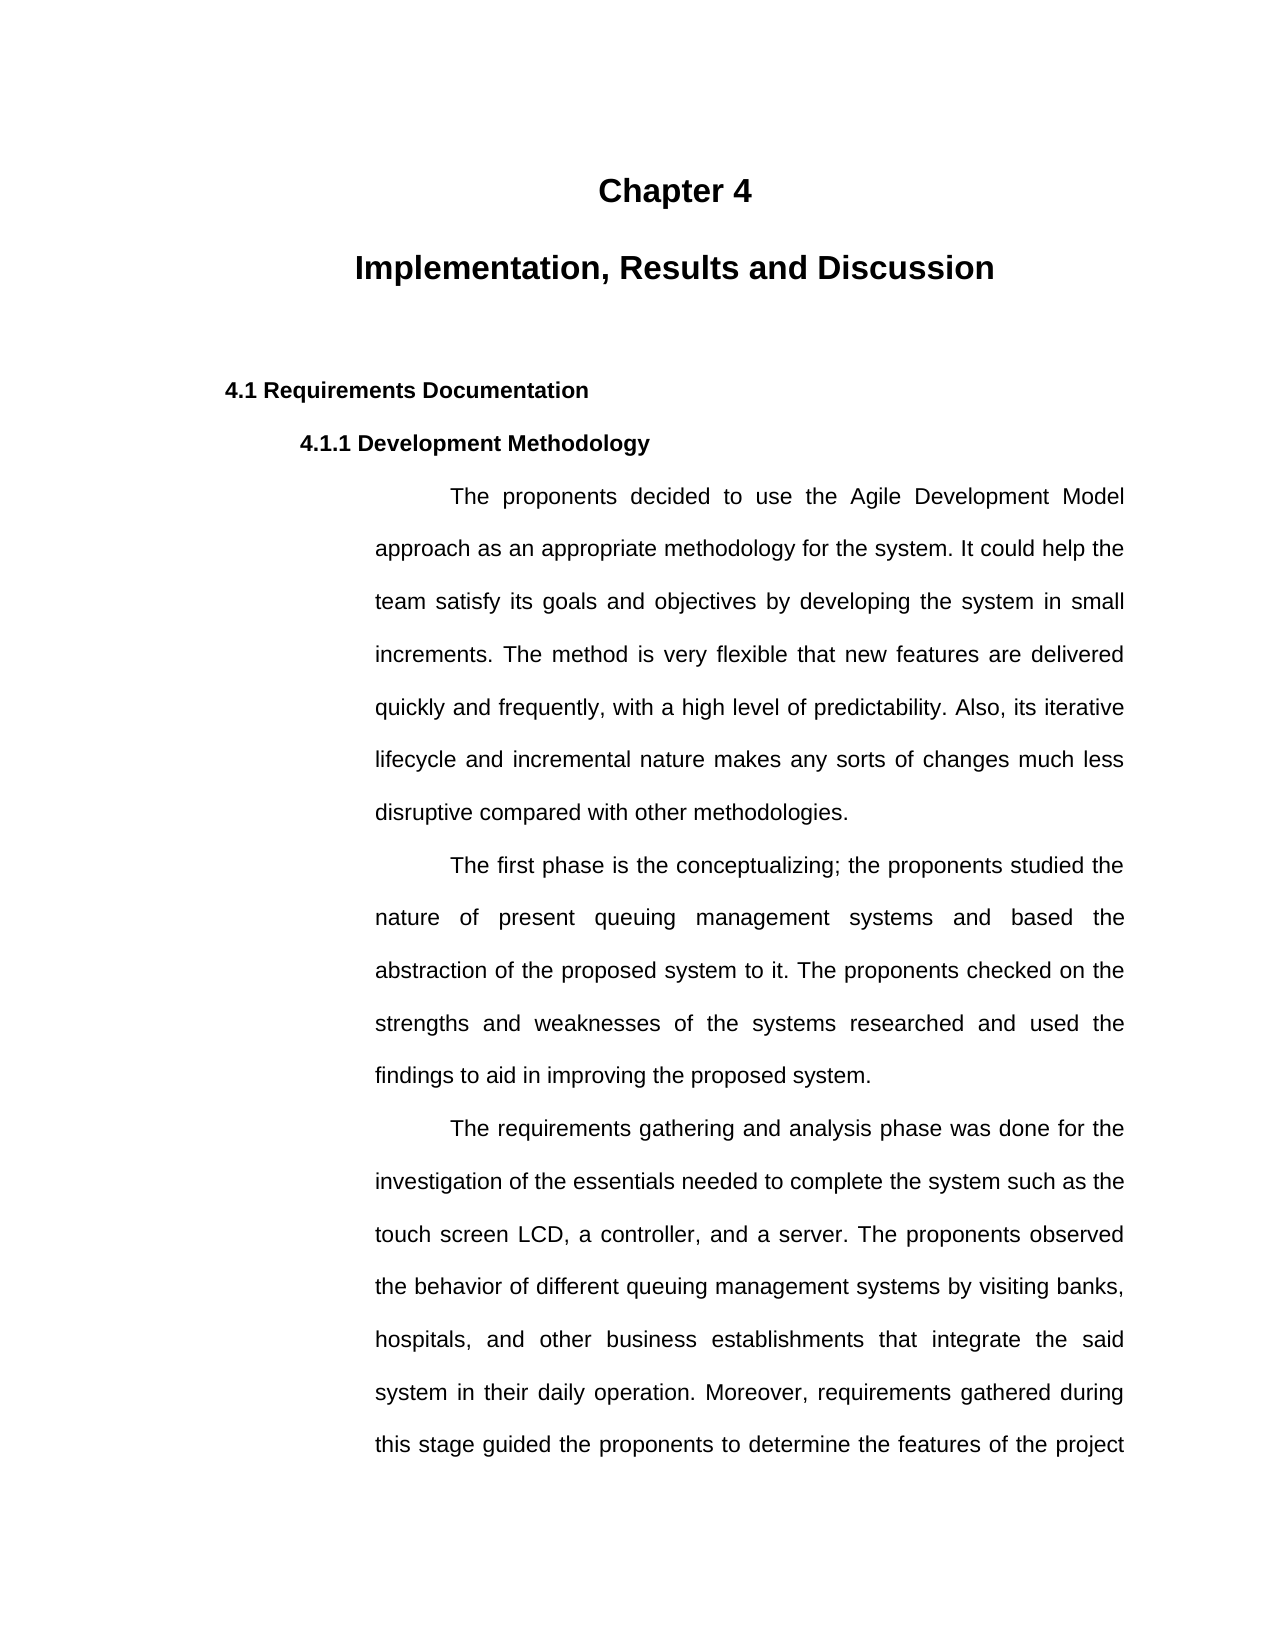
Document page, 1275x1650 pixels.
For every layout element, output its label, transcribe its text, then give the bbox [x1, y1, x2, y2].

text The first phase is the conceptualizing; the proponents studied the nature of present queuing management systems and based the abstraction of the proposed system to it. The proponents checked on the strengths and weaknesses of the systems researched and used the findings to aid in improving the proposed system. [375, 852, 1125, 1089]
text The proponents decided to use the Agile Development Model approach as an appropriate methodology for the system. It could help the team satisfy its goals and objectives by developing the system in small increments. The method is very flexible that new features are delivered quickly and frequently, with a high level of predictability. Also, its iterative lifecycle and incremental nature makes any sorts of changes much less disruptive compared with other methodologies. [375, 483, 1125, 825]
text 4.1 Requirements Documentation [225, 377, 1125, 404]
text 4.1.1 Development Methodology [225, 430, 1125, 456]
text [375, 1115, 1125, 1458]
subtitle Chapter 4 Implementation, Results and Discussion [225, 171, 1125, 286]
